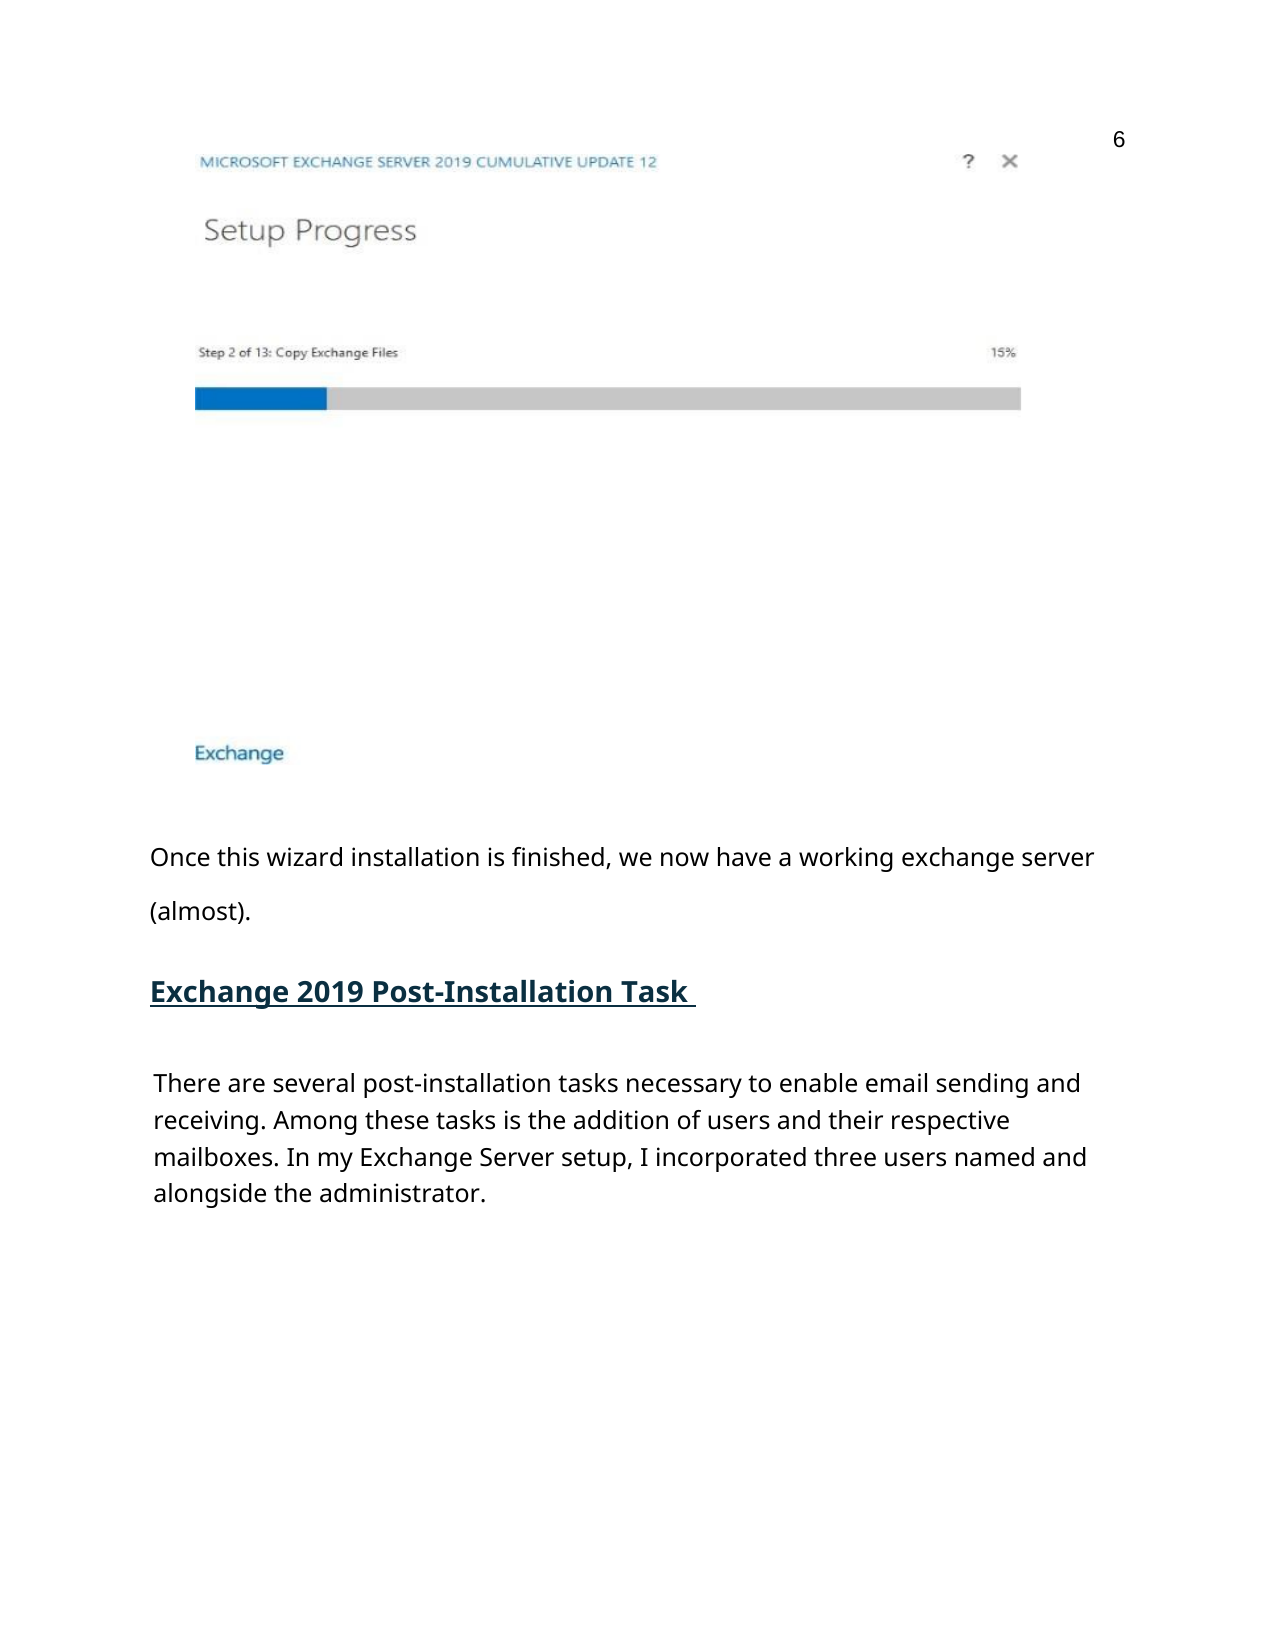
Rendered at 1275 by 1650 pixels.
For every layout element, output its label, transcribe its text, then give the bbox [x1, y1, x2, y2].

subtitle Exchange 2019 Post-Installation Task [149, 972, 1118, 1011]
picture [195, 154, 1022, 765]
text (almost). [149, 893, 1118, 927]
text Once this wizard installation is finished, we now have a working exchange server [149, 840, 1118, 874]
text There are several post-installation tasks necessary to enable email sending and receiving. Among these tasks is the addition of users and their respective mailboxes. In my Exchange Server setup, I incorporated three users named and alongside the administrator. [153, 1066, 1118, 1210]
